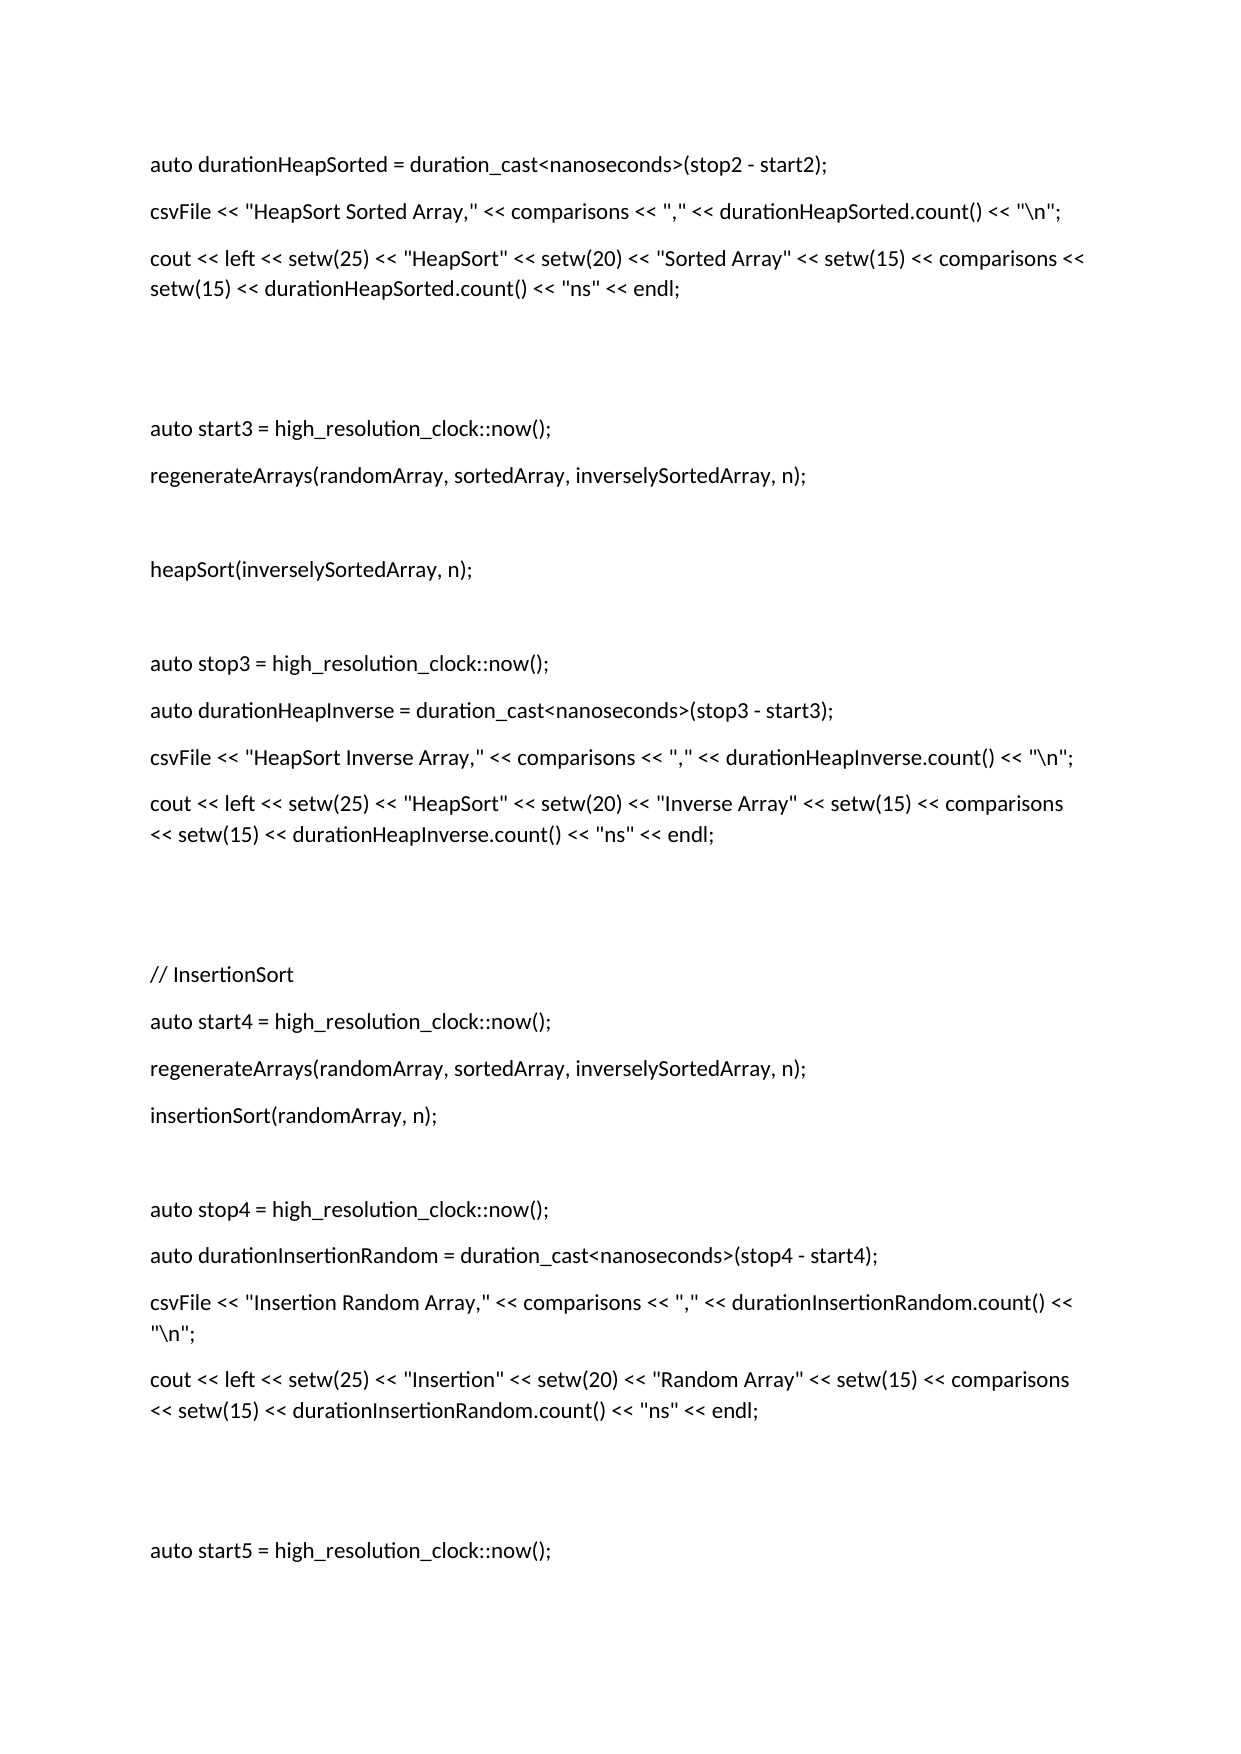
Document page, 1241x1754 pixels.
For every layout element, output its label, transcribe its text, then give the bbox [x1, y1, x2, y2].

text auto durationInsertionRandom = duration_cast<nanoseconds>(stop4 - start4); [150, 1242, 1090, 1270]
text regenerateArrays(randomArray, sortedArray, inverselySortedArray, n); [150, 1054, 1090, 1082]
text regenerateArrays(randomArray, sortedArray, inverselySortedArray, n); [150, 461, 1090, 489]
text csvFile << "Insertion Random Array," << comparisons << "," << durationInsertionRandom.count() << "\n"; [150, 1288, 1090, 1347]
text auto start4 = high_resolution_clock::now(); [150, 1007, 1090, 1035]
text heapSort(inverselySortedArray, n); [150, 555, 1090, 583]
text csvFile << "HeapSort Sorted Array," << comparisons << "," << durationHeapSorted.count() << "\n"; [150, 197, 1090, 225]
text auto start3 = high_resolution_clock::now(); [150, 414, 1090, 443]
text cout << left << setw(25) << "Insertion" << setw(20) << "Random Array" << setw(15) << comparisons << setw(15) << durationInsertionRandom.count() << "ns" << endl; [150, 1366, 1090, 1424]
text insertionSort(randomArray, n); [150, 1101, 1090, 1129]
text // InsertionSort [150, 960, 1090, 988]
text auto stop4 = high_resolution_clock::now(); [150, 1195, 1090, 1223]
text auto durationHeapInverse = duration_cast<nanoseconds>(stop3 - start3); [150, 696, 1090, 724]
text csvFile << "HeapSort Inverse Array," << comparisons << "," << durationHeapInverse.count() << "\n"; [150, 743, 1090, 771]
text auto stop3 = high_resolution_clock::now(); [150, 649, 1090, 677]
text auto durationHeapSorted = duration_cast<nanoseconds>(stop2 - start2); [150, 150, 1090, 178]
text auto start5 = high_resolution_clock::now(); [150, 1536, 1090, 1564]
text cout << left << setw(25) << "HeapSort" << setw(20) << "Inverse Array" << setw(15) << comparisons << setw(15) << durationHeapInverse.count() << "ns" << endl; [150, 789, 1090, 848]
text cout << left << setw(25) << "HeapSort" << setw(20) << "Sorted Array" << setw(15) << comparisons << setw(15) << durationHeapSorted.count() << "ns" << endl; [150, 244, 1090, 302]
